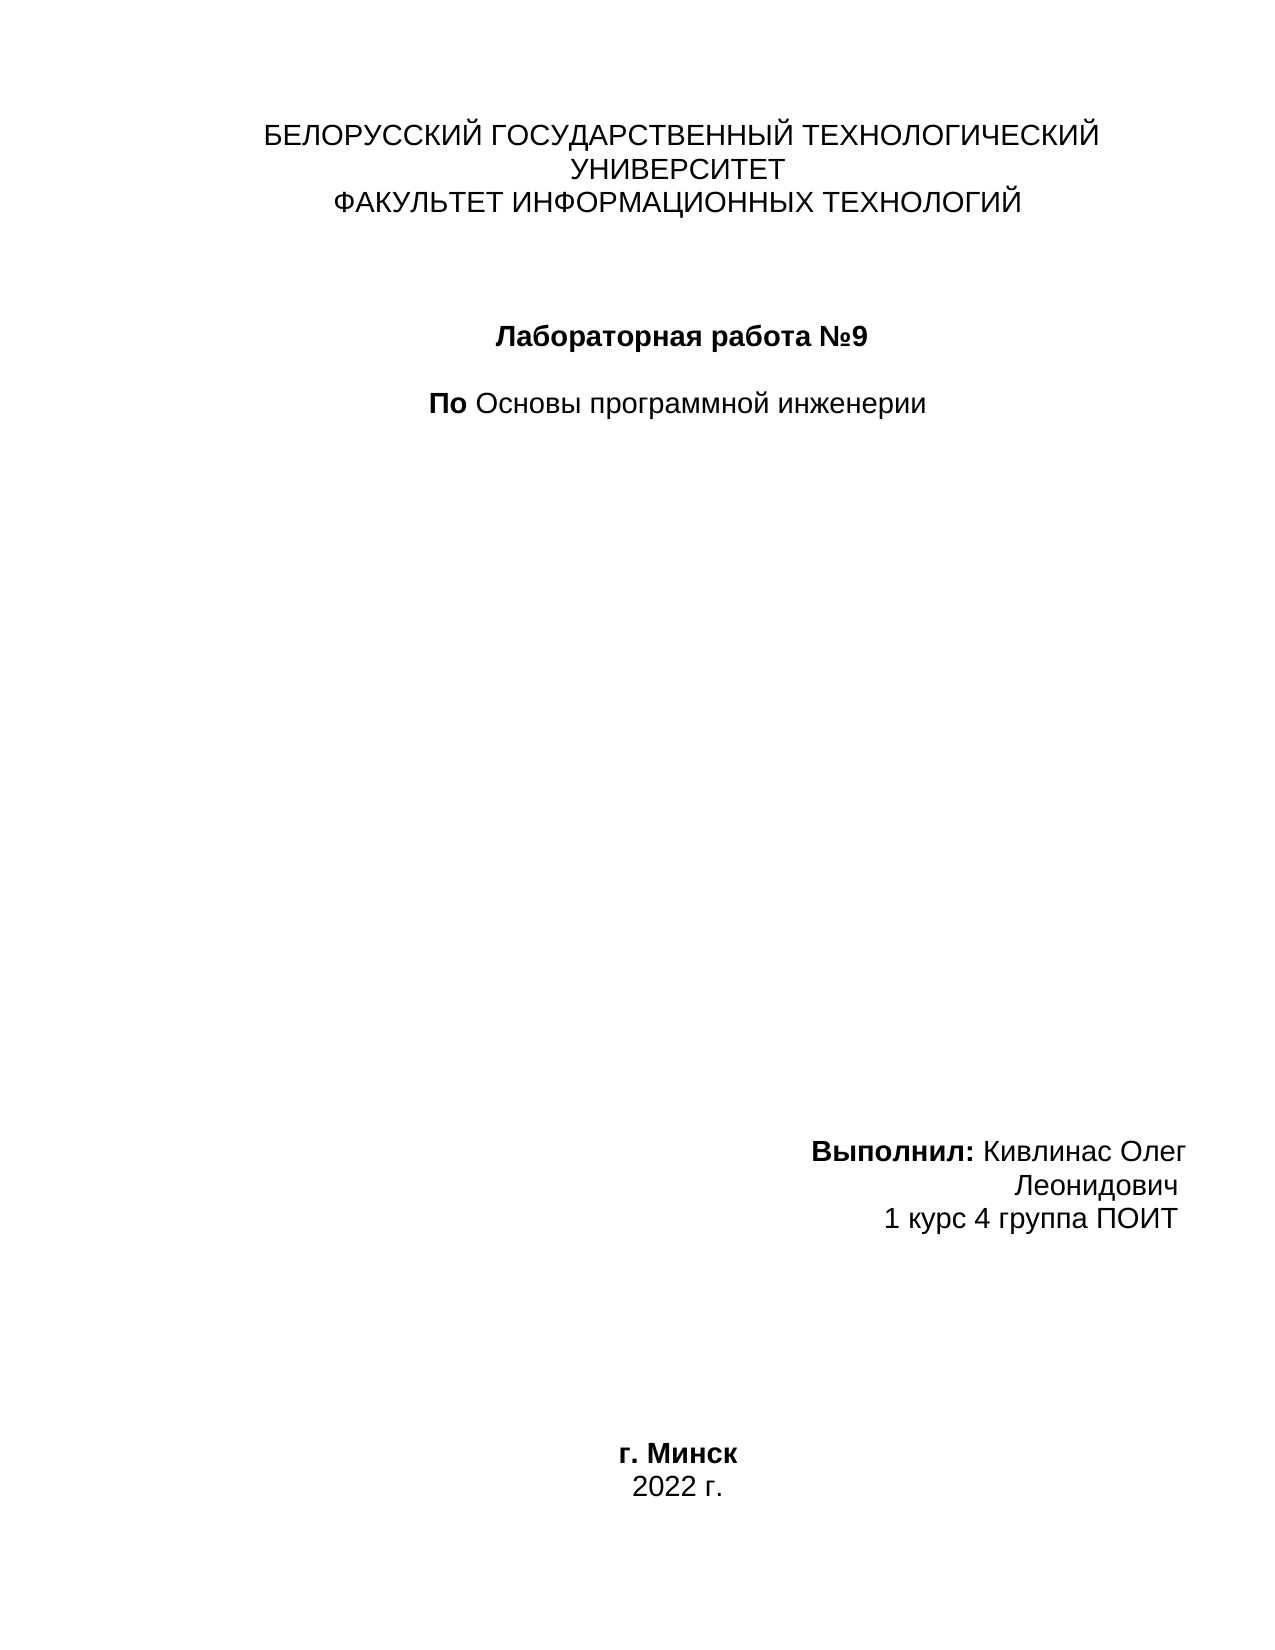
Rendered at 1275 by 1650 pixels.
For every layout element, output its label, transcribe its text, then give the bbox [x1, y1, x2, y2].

text Лабораторная работа №9 [177, 319, 1186, 353]
text По Основы программной инженерии [177, 386, 1186, 420]
text г. Минск [177, 1436, 1186, 1469]
text Выполнил: Кивлинас Олег [177, 1134, 1186, 1167]
text 1 курс 4 группа ПОИТ [177, 1201, 1186, 1234]
text БЕЛОРУССКИЙ ГОСУДАРСТВЕННЫЙ ТЕХНОЛОГИЧЕСКИЙ УНИВЕРСИТЕТ [177, 118, 1186, 185]
text ФАКУЛЬТЕТ ИНФОРМАЦИОННЫХ ТЕХНОЛОГИЙ [177, 185, 1186, 219]
text 2022 г. [177, 1469, 1186, 1503]
text Леонидович [177, 1167, 1186, 1201]
